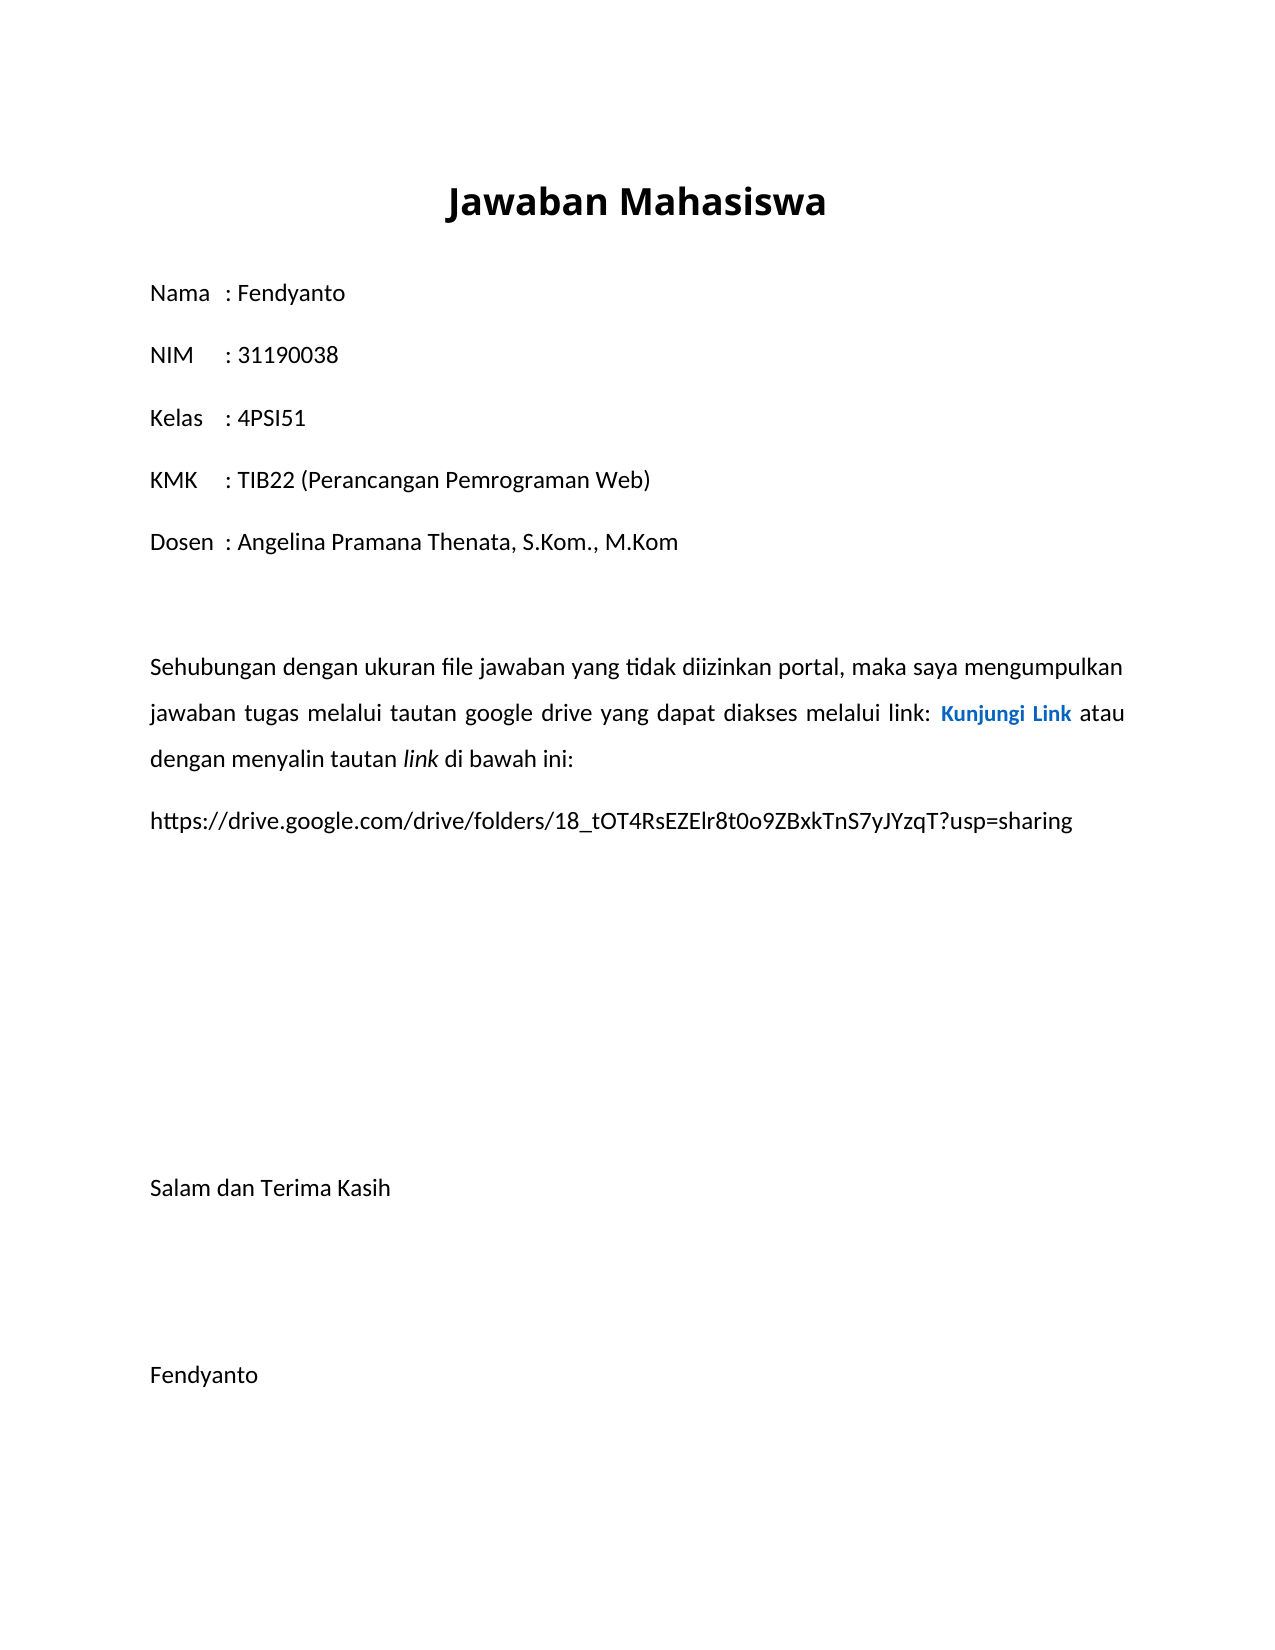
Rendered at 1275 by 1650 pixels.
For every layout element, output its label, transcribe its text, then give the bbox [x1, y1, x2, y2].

text NIM : 31190038 [150, 339, 1125, 370]
text Dosen : Angelina Pramana Thenata, S.Kom., M.Kom [150, 527, 1125, 557]
text KMK : TIB22 (Perancangan Pemrograman Web) [150, 464, 1125, 495]
text Kelas : 4PSI51 [150, 402, 1125, 432]
text https://drive.google.com/drive/folders/18_tOT4RsEZElr8t0o9ZBxkTnS7yJYzqT?usp=sharing [150, 805, 1125, 836]
subtitle Jawaban Mahasiswa [150, 175, 1125, 226]
text Sehubungan dengan ukuran file jawaban yang tidak diizinkan portal, maka saya mengumpulkan jawaban tugas melalui tautan google drive yang dapat diakses melalui link: Kunjungi Link atau dengan menyalin tautan link di bawah ini: [150, 651, 1125, 773]
text Fendyanto [150, 1359, 1125, 1390]
text Nama : Fendyanto [150, 277, 1125, 307]
text Salam dan Terima Kasih [150, 1172, 1125, 1203]
